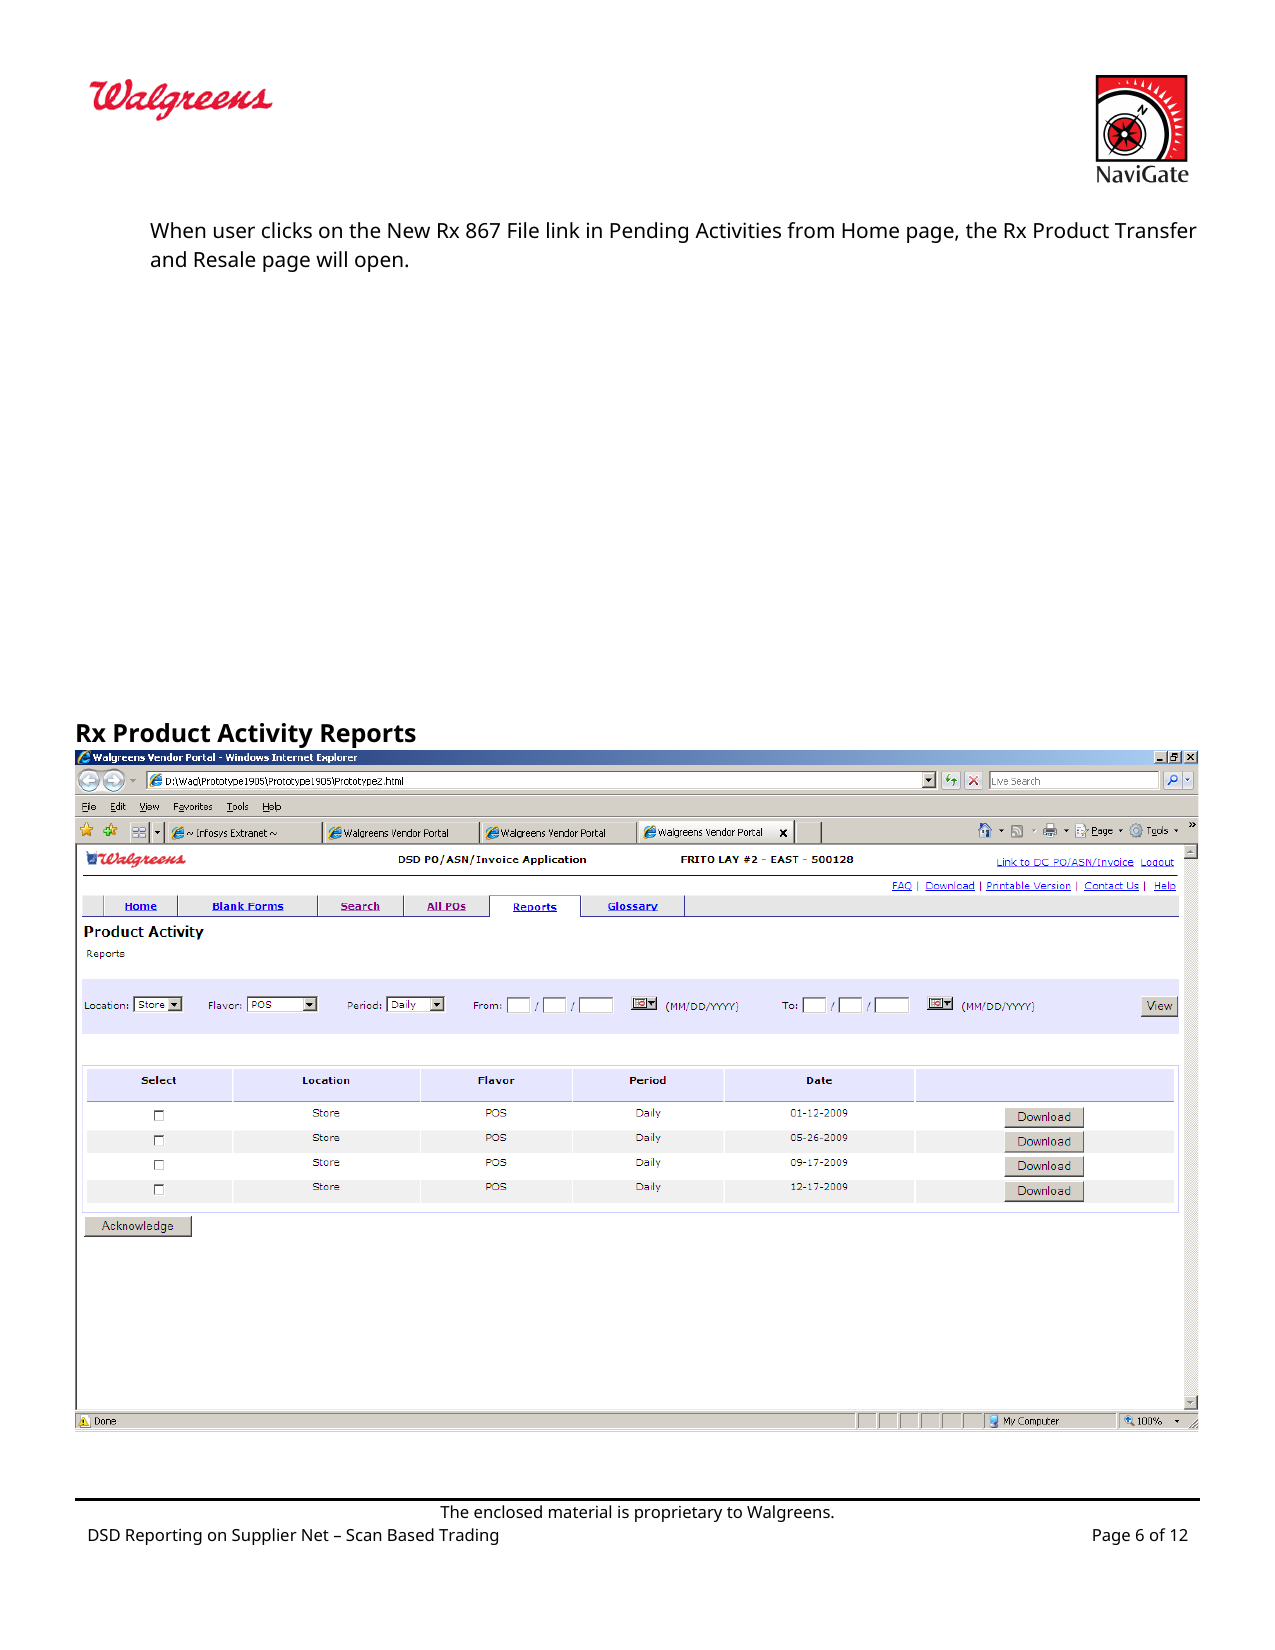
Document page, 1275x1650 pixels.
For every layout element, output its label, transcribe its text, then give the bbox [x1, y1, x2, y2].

picture [75, 750, 1199, 1432]
text Rx Product Activity Reports [75, 716, 1200, 750]
text When user clicks on the New Rx 867 File link in Pending Activities from Home page, the Rx Product Transfer and Resale page will open. [150, 216, 1200, 273]
picture [86, 75, 277, 124]
